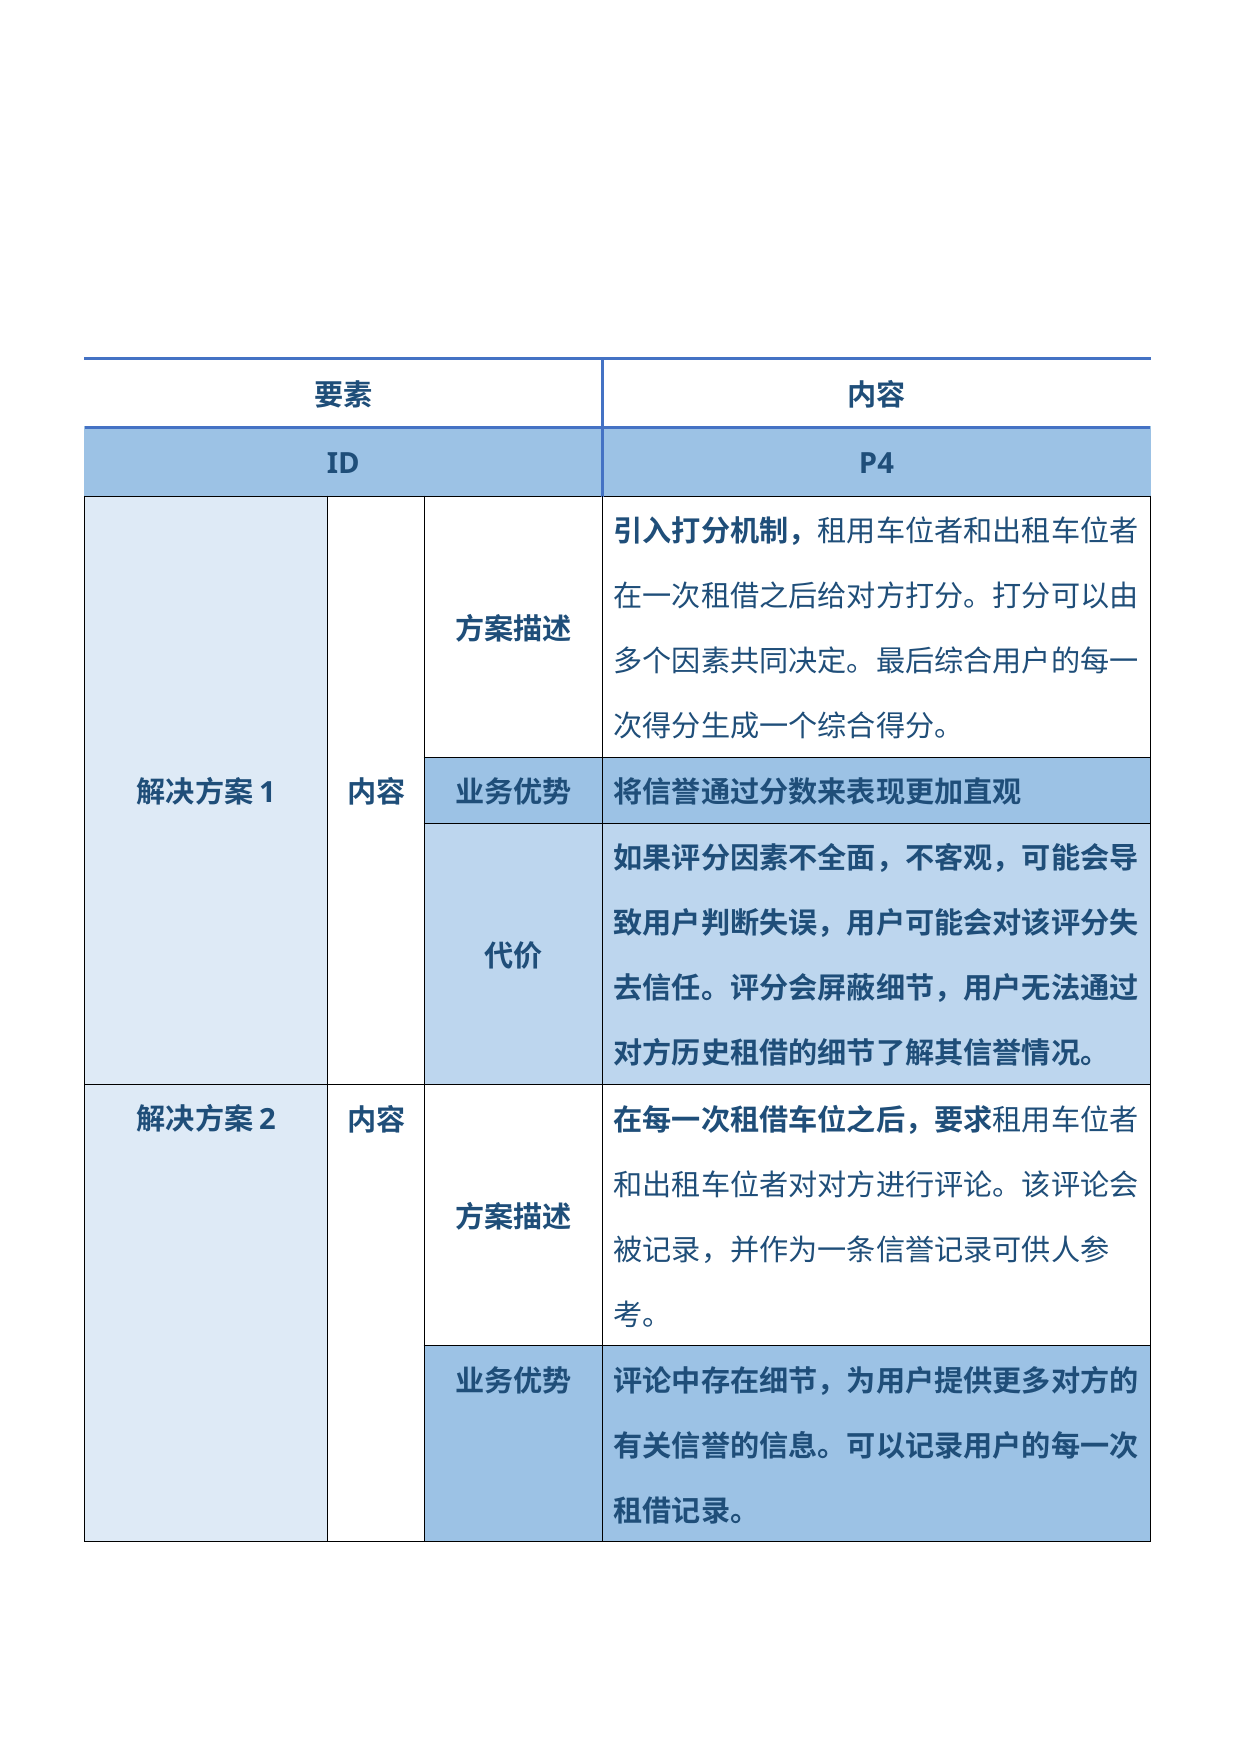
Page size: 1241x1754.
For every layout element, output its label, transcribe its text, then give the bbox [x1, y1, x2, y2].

table_cell 如果评分因素不全面，不客观，可能会导致用户判断失误，用户可能会对该评分失去信任。评分会屏蔽细节，用户无法通过对方历史租借的细节了解其信誉情况。 [603, 824, 1150, 1084]
table_cell 内容 [328, 497, 424, 1084]
table_header 内容 [604, 360, 1151, 426]
table_cell 方案描述 [425, 1085, 602, 1345]
table_cell 评论中存在细节，为用户提供更多对方的有关信誉的信息。可以记录用户的每一次租借记录。 [603, 1346, 1150, 1541]
table_cell 解决方案2 [85, 1085, 327, 1541]
table_cell 在每一次租借车位之后，要求租用车位者和出租车位者对对方进行评论。该评论会被记录，并作为一条信誉记录可供人参考。 [603, 1085, 1150, 1345]
table_cell 业务优势 [425, 758, 602, 823]
table_cell 方案描述 [425, 497, 602, 757]
table_cell P4 [604, 426, 1151, 496]
table_cell ID [84, 426, 601, 496]
table_cell 内容 [328, 1085, 424, 1541]
table_cell 将信誉通过分数来表现更加直观 [603, 758, 1150, 823]
table_cell 代价 [425, 824, 602, 1084]
table_cell 业务优势 [425, 1346, 602, 1541]
table_cell 引入打分机制，租用车位者和出租车位者在一次租借之后给对方打分。打分可以由多个因素共同决定。最后综合用户的每一次得分生成一个综合得分。 [603, 497, 1150, 757]
table_cell 解决方案1 [85, 497, 327, 1084]
table_header 要素 [84, 360, 601, 426]
